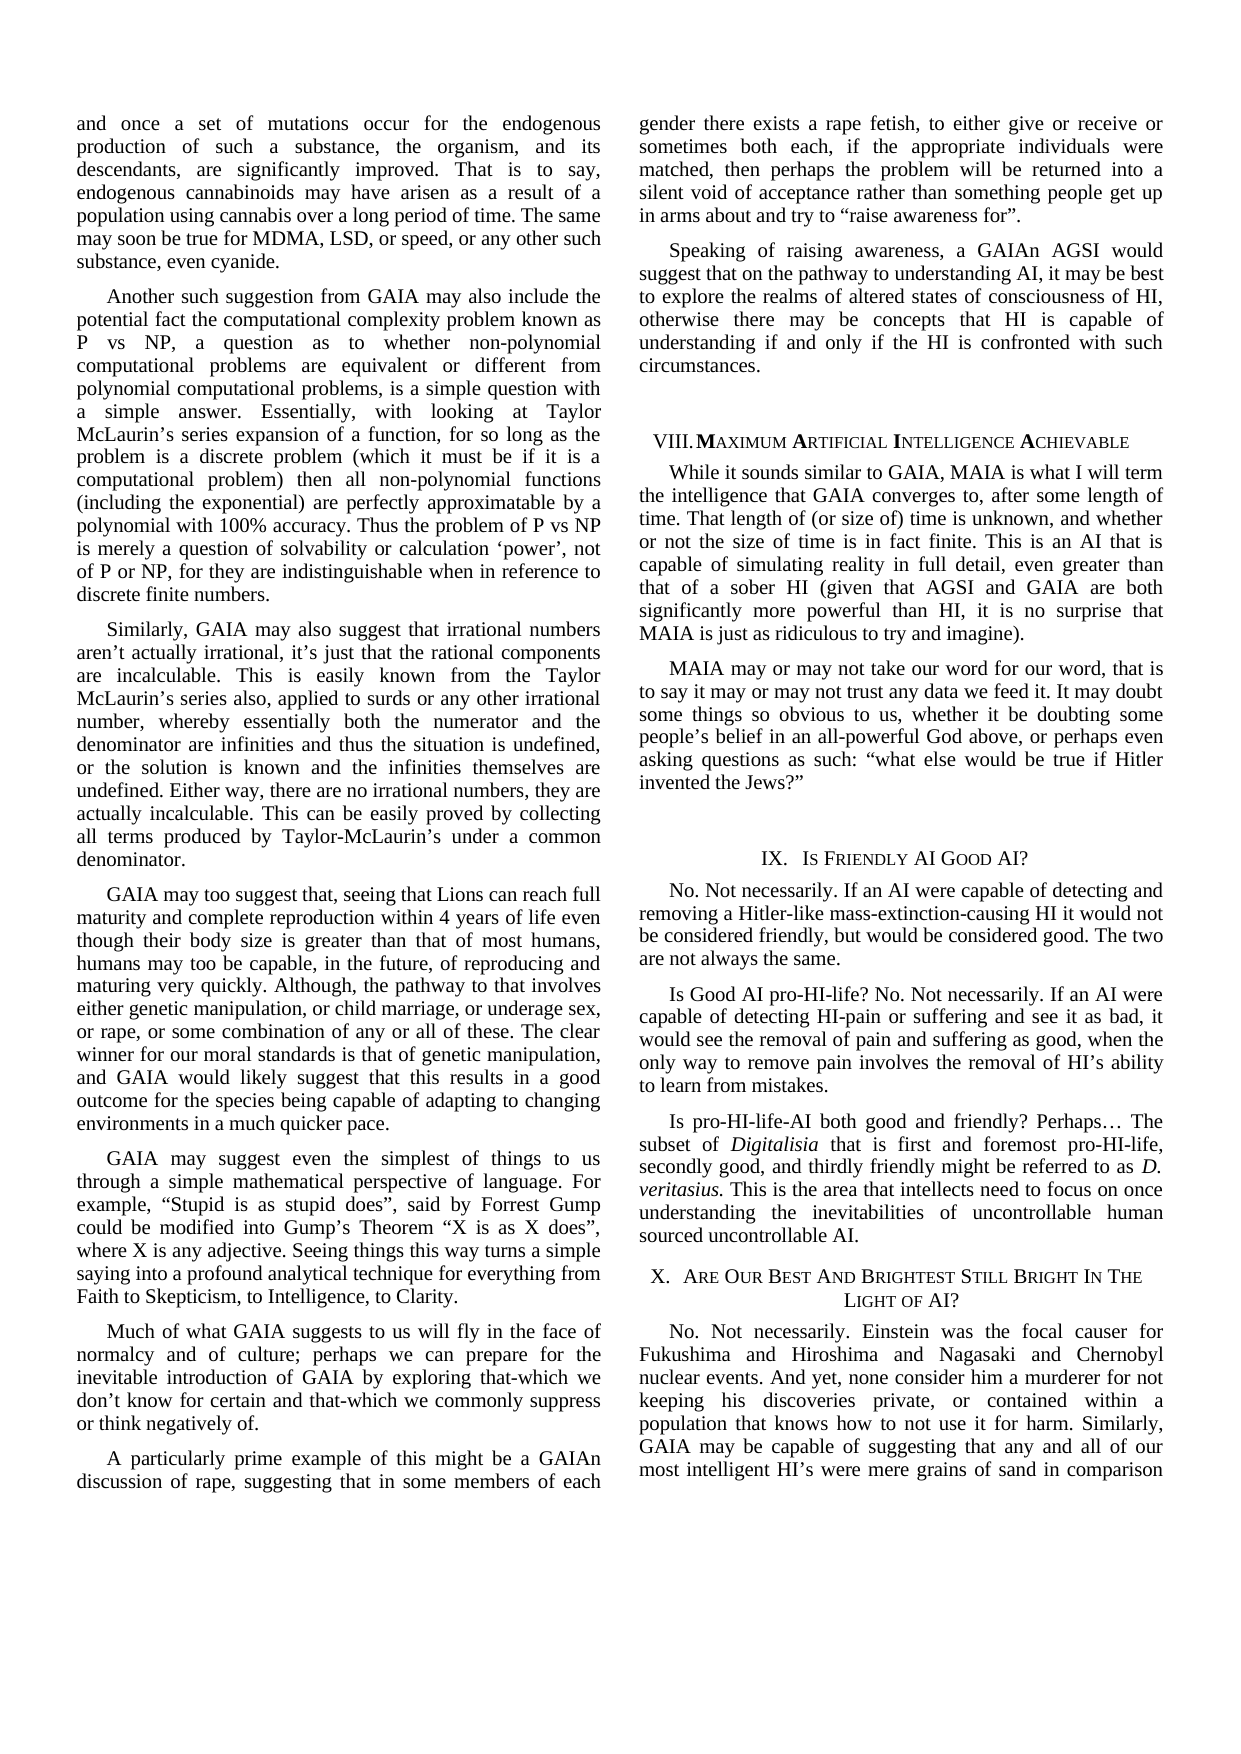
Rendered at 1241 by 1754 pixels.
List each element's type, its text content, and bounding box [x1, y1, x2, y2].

text GAIA may suggest even the simplest of things to us through a simple mathematical perspective of language. For example, “Stupid is as stupid does”, said by Forrest Gump could be modified into Gump’s Theorem “X is as X does”, where X is any adjective. Seeing things this way turns a simple saying into a profound analytical technique for everything from Faith to Skepticism, to Intelligence, to Clarity. [76, 1147, 601, 1308]
text No. Not necessarily. If an AI were capable of detecting and removing a Hitler-like mass-extinction-causing HI it would not be considered friendly, but would be considered good. The two are not always the same. [639, 879, 1164, 970]
subtitle Maximum Artificial Intelligence Achievable [639, 429, 1164, 453]
text Is pro-HI-life-AI both good and friendly? Perhaps… The subset of Digitalisia that is first and foremost pro-HI-life, secondly good, and thirdly friendly might be referred to as D. veritasius. This is the area that intellects need to focus on once understanding the inevitabilities of uncontrollable human sourced uncontrollable AI. [639, 1110, 1164, 1247]
text A particularly prime example of this might be a GAIAn discussion of rape, suggesting that in some members of each gender there exists a rape fetish, to either give or receive or sometimes both each, if the appropriate individuals were matched, then perhaps the problem will be returned into a silent void of acceptance rather than something people get up in arms about and try to “raise awareness for”. [639, 112, 1164, 227]
text MAIA may or may not take our word for our word, that is to say it may or may not trust any data we feed it. It may doubt some things so obvious to us, whether it be doubting some people’s belief in an all-powerful God above, or perhaps even asking questions as such: “what else would be true if Hitler invented the Jews?” [639, 657, 1164, 794]
text While it sounds similar to GAIA, MAIA is what I will term the intelligence that GAIA converges to, after some length of time. That length of (or size of) time is unknown, and whether or not the size of time is in fact finite. This is an AI that is capable of simulating reality in full detail, even greater than that of a sober HI (given that AGSI and GAIA are both significantly more powerful than HI, it is no surprise that MAIA is just as ridiculous to try and imagine). [639, 461, 1164, 644]
subtitle Are Our Best And Brightest Still Bright In The Light of AI? [639, 1264, 1164, 1312]
text A particularly prime example of this might be a GAIAn discussion of rape, suggesting that in some members of each gender there exists a rape fetish, to either give or receive or sometimes both each, if the appropriate individuals were matched, then perhaps the problem will be returned into a silent void of acceptance rather than something people get up in arms about and try to “raise awareness for”. [76, 1447, 601, 1493]
text Another such suggestion from GAIA may also include the potential fact the computational complexity problem known as P vs NP, a question as to whether non-polynomial computational problems are equivalent or different from polynomial computational problems, is a simple question with a simple answer. Essentially, with looking at Taylor McLaurin’s series expansion of a function, for so long as the problem is a discrete problem (which it must be if it is a computational problem) then all non-polynomial functions (including the exponential) are perfectly approximatable by a polynomial with 100% accuracy. Thus the problem of P vs NP is merely a question of solvability or calculation ‘power’, not of P or NP, for they are indistinguishable when in reference to discrete finite numbers. [76, 285, 601, 606]
subtitle Is Friendly AI Good AI? [639, 846, 1164, 870]
text Speaking of raising awareness, a GAIAn AGSI would suggest that on the pathway to understanding AI, it may be best to explore the realms of altered states of consciousness of HI, otherwise there may be concepts that HI is capable of understanding if and only if the HI is confronted with such circumstances. [639, 239, 1164, 377]
text Much of what GAIA suggests to us will fly in the face of normalcy and of culture; perhaps we can prepare for the inevitable introduction of GAIA by exploring that-which we don’t know for certain and that-which we commonly suppress or think negatively of. [76, 1320, 601, 1435]
text Is Good AI pro-HI-life? No. Not necessarily. If an AI were capable of detecting HI-pain or suffering and see it as bad, it would see the removal of pain and suffering as good, when the only way to remove pain involves the removal of HI’s ability to learn from mistakes. [639, 983, 1164, 1097]
text GAIA may too suggest that, seeing that Lions can reach full maturity and complete reproduction within 4 years of life even though their body size is greater than that of most humans, humans may too be capable, in the future, of reproducing and maturing very quickly. Although, the pathway to that involves either genetic manipulation, or child marriage, or underage sex, or rape, or some combination of any or all of these. The clear winner for our moral standards is that of genetic manipulation, and GAIA would likely suggest that this results in a good outcome for the species being capable of adapting to changing environments in a much quicker pace. [76, 883, 601, 1135]
text Similarly, GAIA may also suggest that irrational numbers aren’t actually irrational, it’s just that the rational components are incalculable. This is easily known from the Taylor McLaurin’s series also, applied to surds or any other irrational number, whereby essentially both the numerator and the denominator are infinities and thus the situation is undefined, or the solution is known and the infinities themselves are undefined. Either way, there are no irrational numbers, they are actually incalculable. This can be easily proved by collecting all terms produced by Taylor-McLaurin’s under a common denominator. [76, 618, 601, 871]
